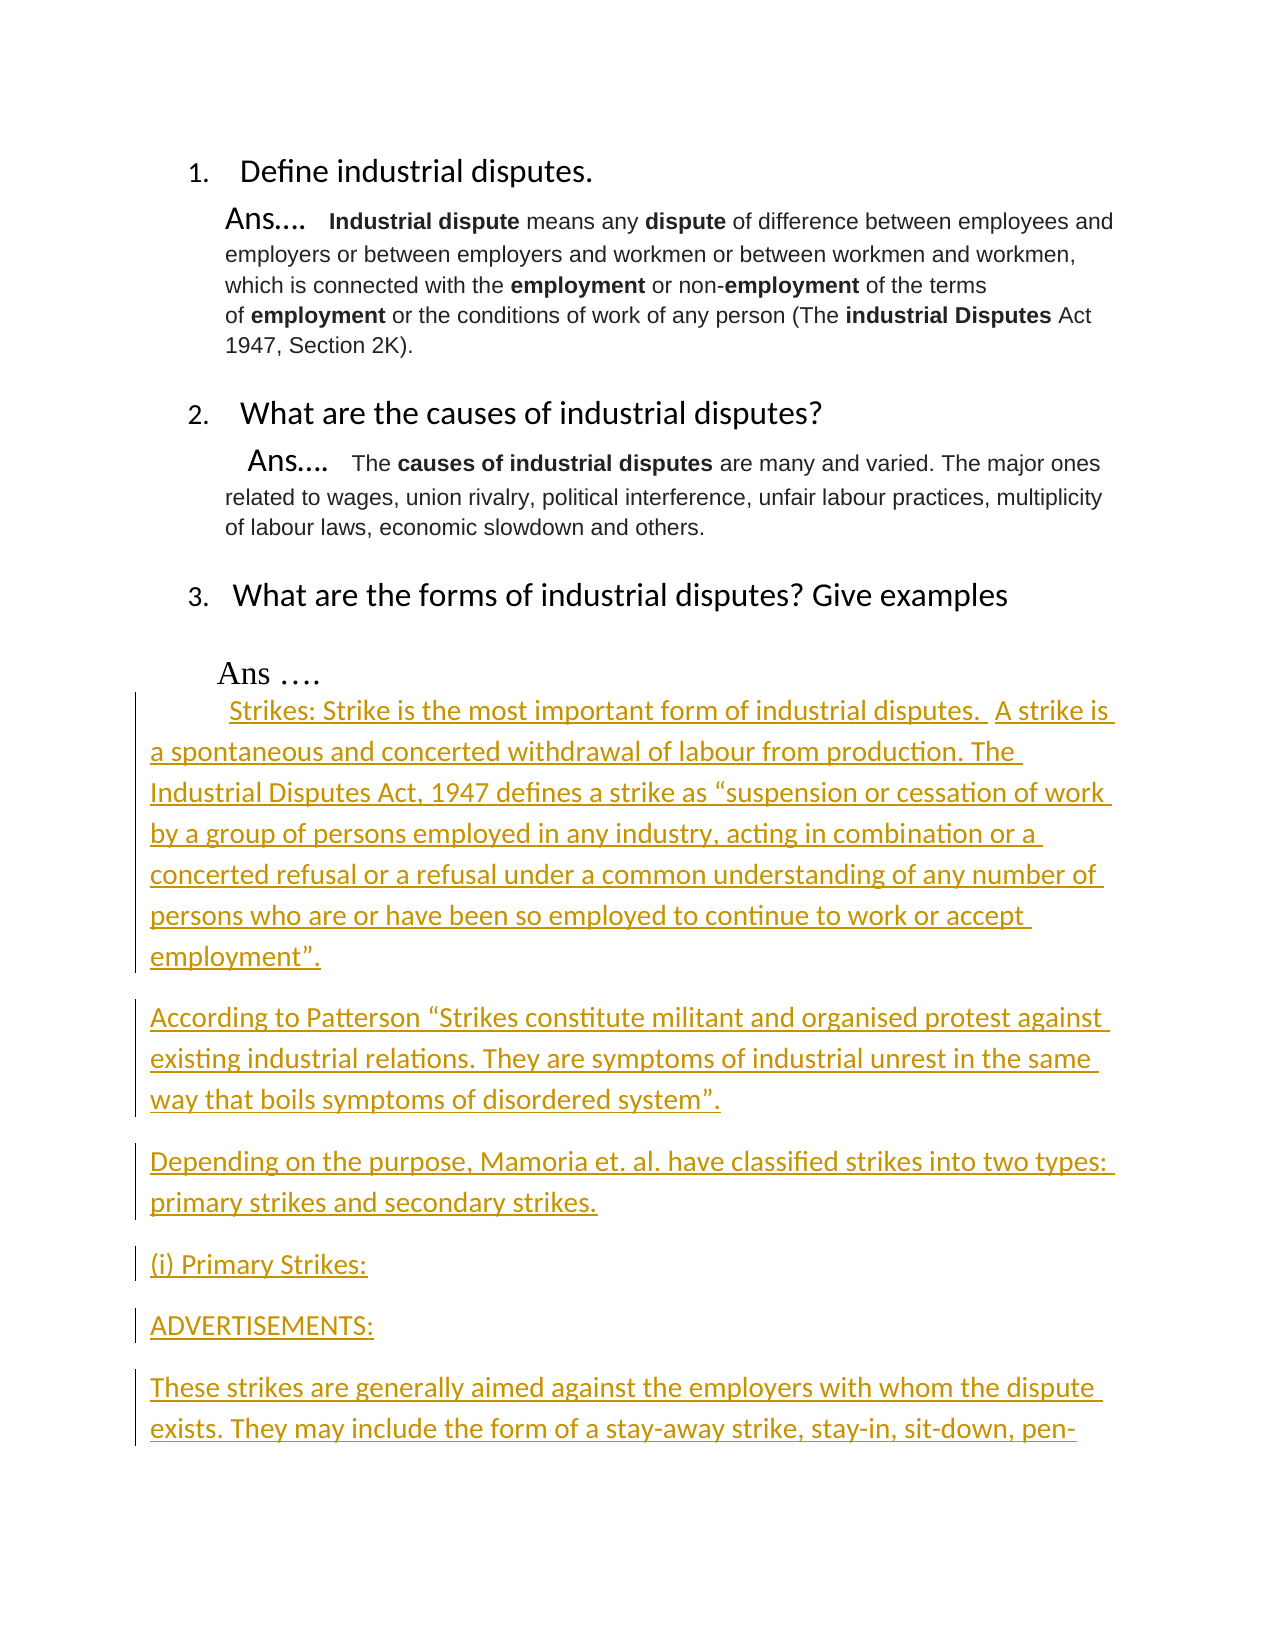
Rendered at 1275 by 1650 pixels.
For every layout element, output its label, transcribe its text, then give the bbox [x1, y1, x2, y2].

list What are the forms of industrial disputes? Give examples [187, 574, 1125, 615]
list Ans…. The causes of industrial disputes are many and varied. The major ones related to wages, union rivalry, political interference, unfair labour practices, multiplicity of labour laws, economic slowdown and others. [225, 439, 1125, 540]
list What are the causes of industrial disputes? [187, 392, 1125, 433]
list Define industrial disputes. [187, 150, 1125, 191]
list Ans…. Industrial dispute means any dispute of difference between employees and employers or between employers and workmen or between workmen and workmen, which is connected with the employment or non-employment of the terms of employment or the conditions of work of any person (The industrial Disputes Act 1947, Section 2K). [225, 197, 1125, 358]
text Ans …. [150, 642, 1125, 692]
